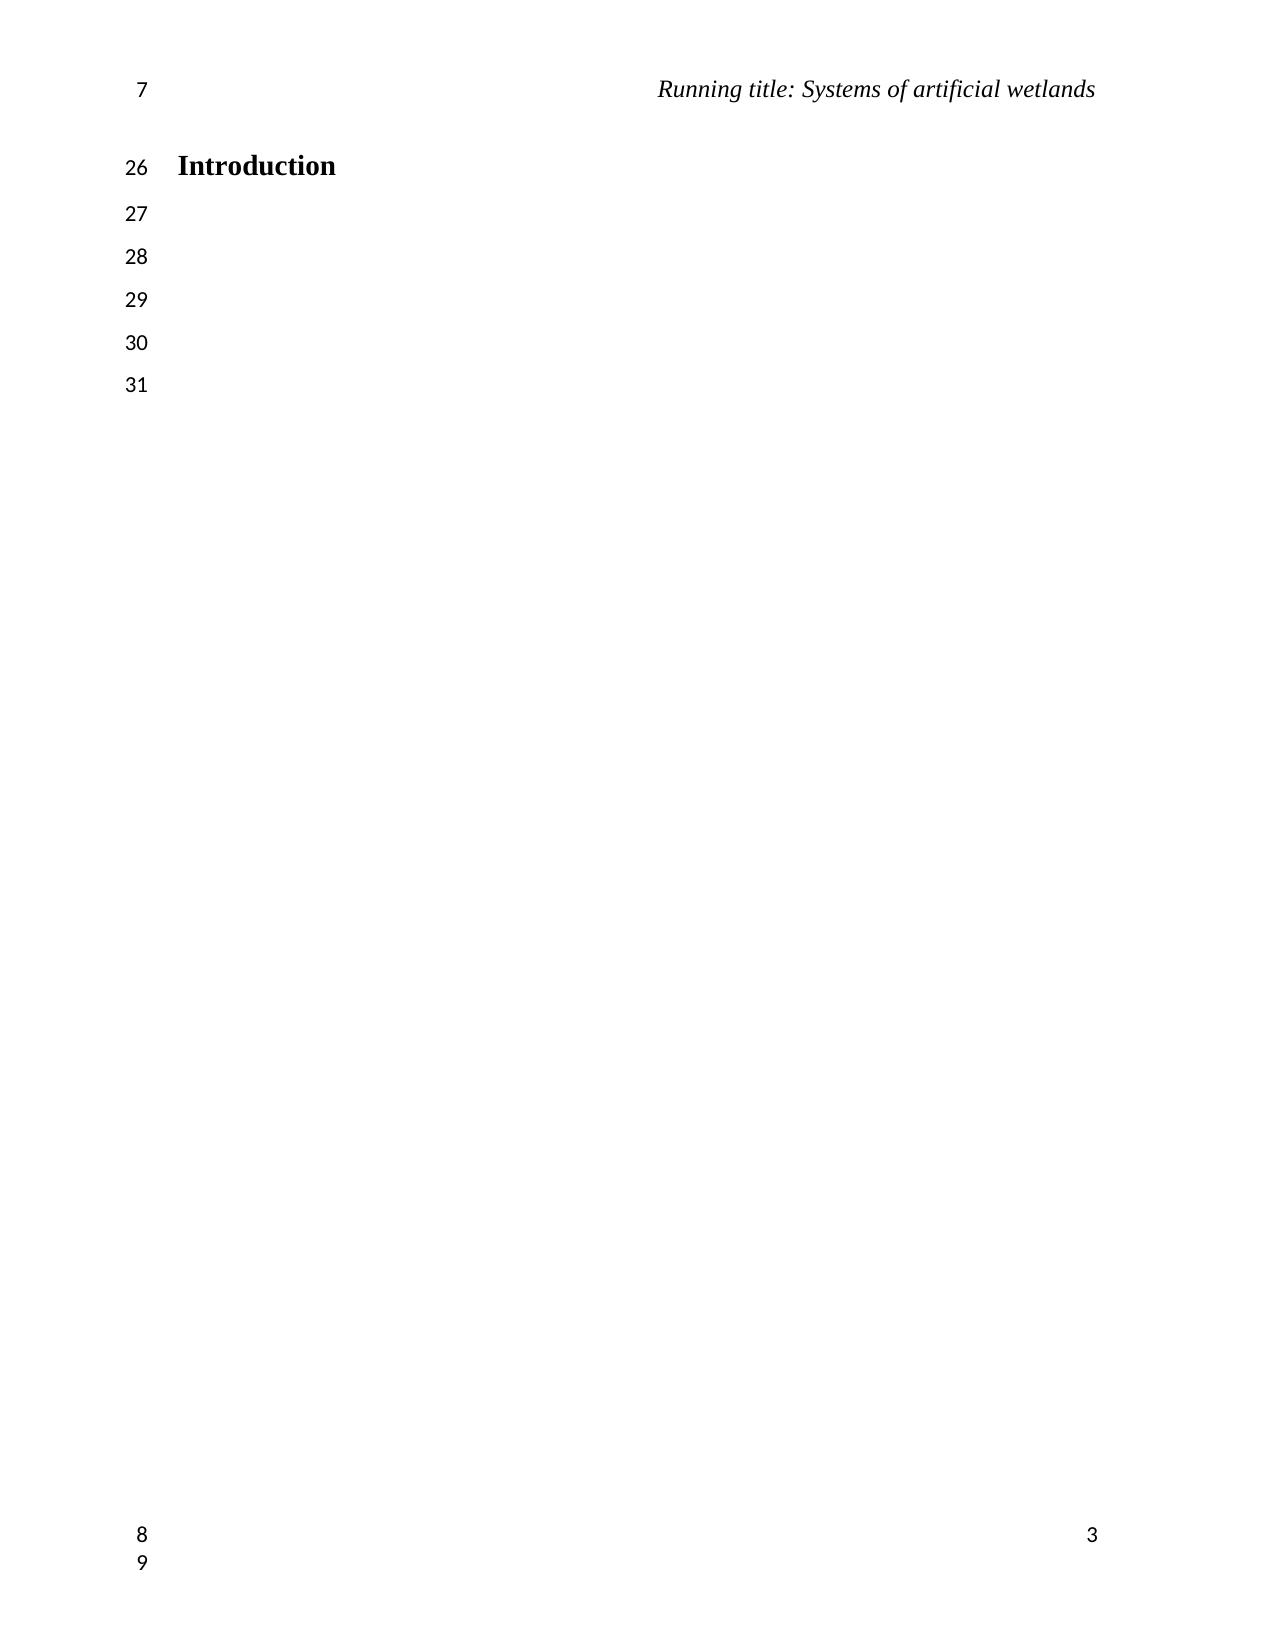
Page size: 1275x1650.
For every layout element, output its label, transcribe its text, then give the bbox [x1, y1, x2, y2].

subtitle Introduction [177, 148, 1098, 181]
